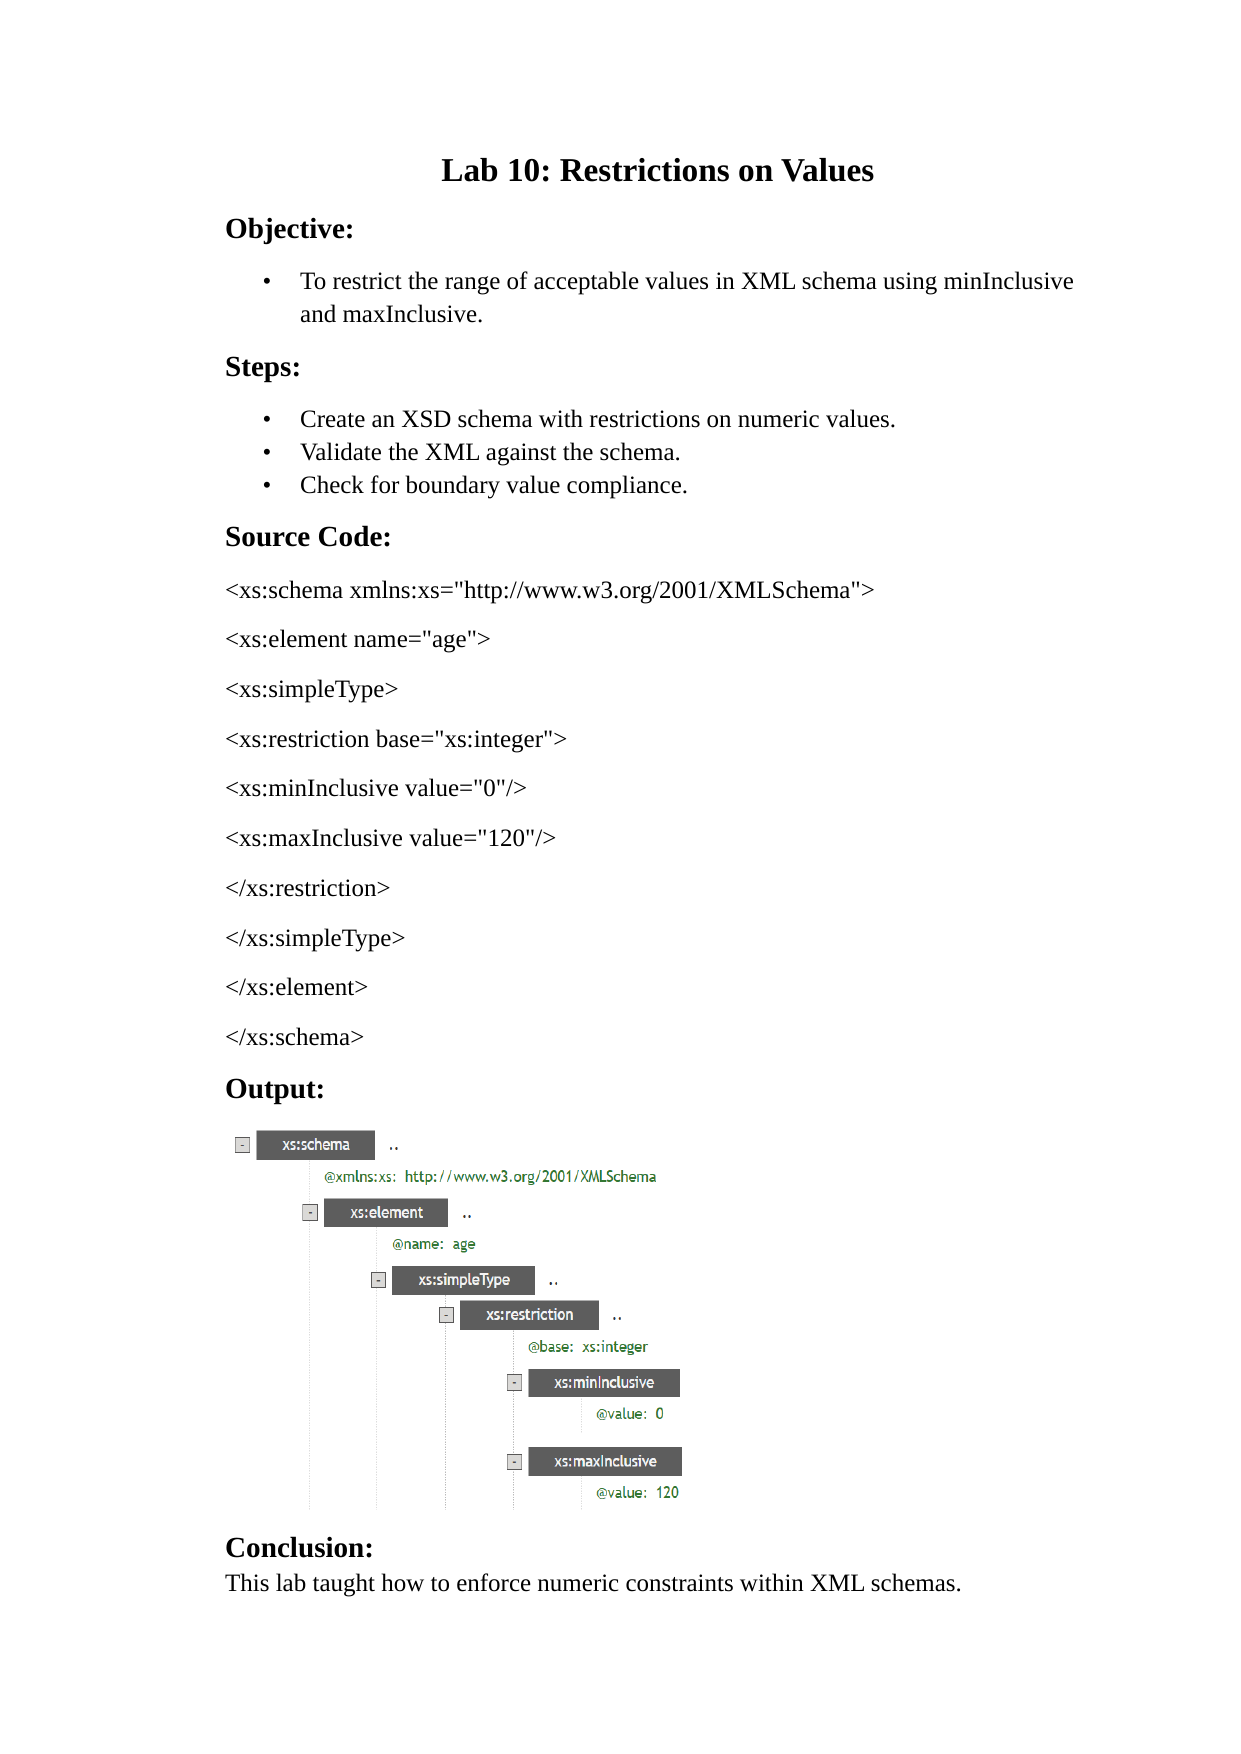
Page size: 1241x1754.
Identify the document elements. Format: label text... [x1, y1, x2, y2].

text <xs:element name="age"> [225, 624, 1090, 653]
text Source Code: [225, 519, 1090, 553]
list Validate the XML against the schema. [262, 437, 1090, 466]
text <xs:restriction base="xs:integer"> [225, 724, 1090, 753]
text <xs:maxInclusive value="120"/> [225, 823, 1090, 852]
text </xs:simpleType> [225, 923, 1090, 951]
text <xs:minInclusive value="0"/> [225, 773, 1090, 802]
text Objective: [225, 211, 1090, 244]
picture [225, 1126, 698, 1510]
text Conclusion: This lab taught how to enforce numeric constraints within XML schemas. [225, 1531, 1090, 1597]
text <xs:simpleType> [225, 674, 1090, 703]
list To restrict the range of acceptable values in XML schema using minInclusive and maxInclusive. [262, 266, 1090, 328]
text Output: [225, 1072, 1090, 1105]
text </xs:element> [225, 972, 1090, 1001]
text </xs:restriction> [225, 873, 1090, 902]
text <xs:schema xmlns:xs="http://www.w3.org/2001/XMLSchema"> [225, 575, 1090, 603]
text </xs:schema> [225, 1022, 1090, 1051]
text Steps: [225, 349, 1090, 382]
text Lab 10: Restrictions on Values [225, 150, 1090, 188]
list Check for boundary value compliance. [262, 470, 1090, 499]
list Create an XSD schema with restrictions on numeric values. [262, 404, 1090, 433]
